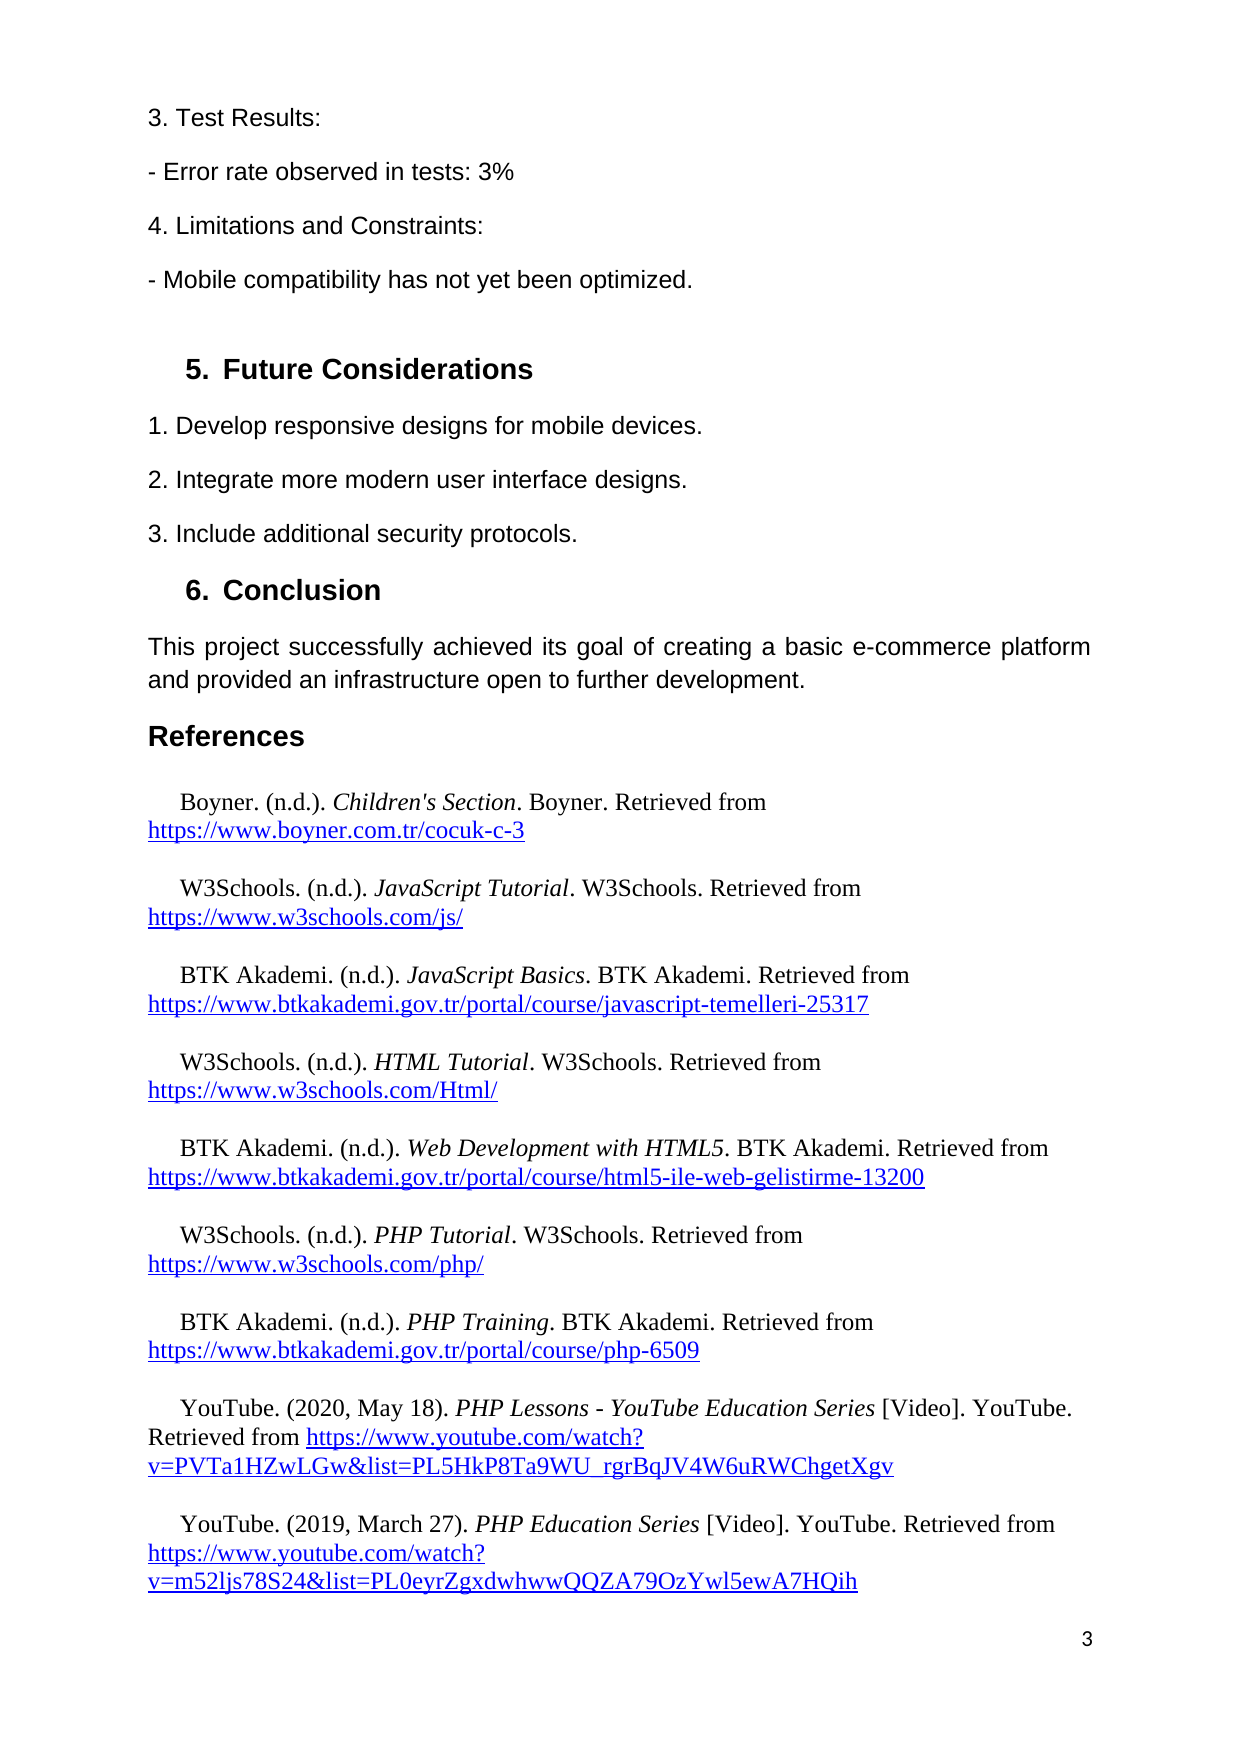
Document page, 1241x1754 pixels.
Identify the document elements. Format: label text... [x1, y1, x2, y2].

list Future Considerations [185, 352, 1093, 385]
text References [148, 719, 1093, 753]
text  BTK Akademi. (n.d.). Web Development with HTML5. BTK Akademi. Retrieved from https://www.btkakademi.gov.tr/portal/course/html5-ile-web-gelistirme-13200 [148, 1133, 1093, 1191]
text  YouTube. (2019, March 27). PHP Education Series [Video]. YouTube. Retrieved from https://www.youtube.com/watch?v=m52ljs78S24&list=PL0eyrZgxdwhwwQQZA79OzYwl5ewA7HQih [148, 1509, 1093, 1595]
text 3. Test Results: [148, 103, 1093, 132]
text - Error rate observed in tests: 3% [148, 157, 1093, 186]
text 2. Integrate more modern user interface designs. [148, 465, 1093, 494]
text  Boyner. (n.d.). Children's Section. Boyner. Retrieved from https://www.boyner.com.tr/cocuk-c-3 [148, 787, 1093, 844]
text 1. Develop responsive designs for mobile devices. [148, 411, 1093, 440]
text This project successfully achieved its goal of creating a basic e-commerce platform and provided an infrastructure open to further development. [148, 632, 1093, 694]
text  YouTube. (2020, May 18). PHP Lessons - YouTube Education Series [Video]. YouTube. Retrieved from https://www.youtube.com/watch?v=PVTa1HZwLGw&list=PL5HkP8Ta9WU_rgrBqJV4W6uRWChgetXgv [148, 1393, 1093, 1480]
text  W3Schools. (n.d.). PHP Tutorial. W3Schools. Retrieved from https://www.w3schools.com/php/ [148, 1220, 1093, 1278]
text  W3Schools. (n.d.). HTML Tutorial. W3Schools. Retrieved from https://www.w3schools.com/Html/ [148, 1047, 1093, 1104]
list Conclusion [185, 573, 1093, 606]
text  BTK Akademi. (n.d.). PHP Training. BTK Akademi. Retrieved from https://www.btkakademi.gov.tr/portal/course/php-6509 [148, 1307, 1093, 1364]
text 4. Limitations and Constraints: [148, 211, 1093, 240]
text  BTK Akademi. (n.d.). JavaScript Basics. BTK Akademi. Retrieved from https://www.btkakademi.gov.tr/portal/course/javascript-temelleri-25317 [148, 960, 1093, 1018]
text - Mobile compatibility has not yet been optimized. [148, 265, 1093, 294]
text  W3Schools. (n.d.). JavaScript Tutorial. W3Schools. Retrieved from https://www.w3schools.com/js/ [148, 873, 1093, 931]
text 3. Include additional security protocols. [148, 519, 1093, 548]
